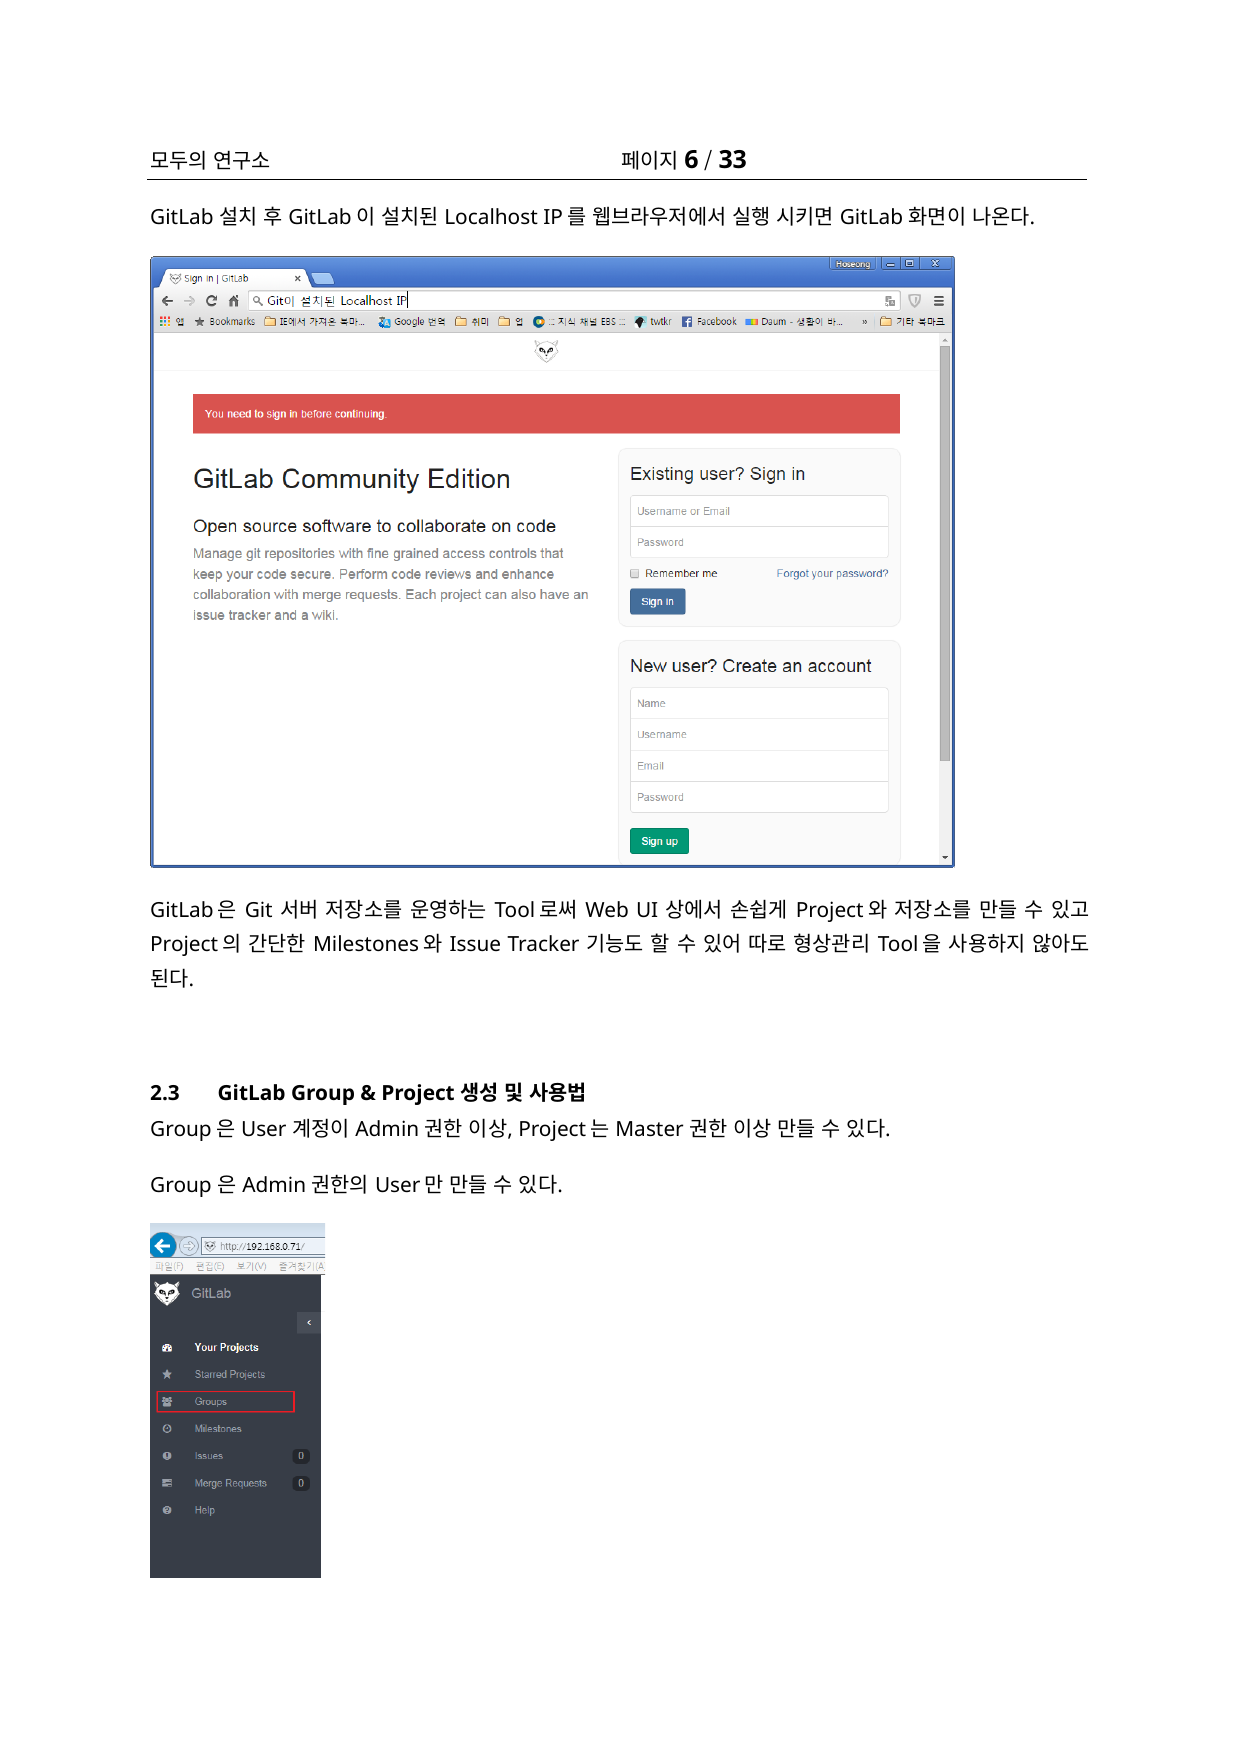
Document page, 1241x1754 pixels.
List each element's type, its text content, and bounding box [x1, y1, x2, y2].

text Group 은 Admin 권한의 User만 만들 수 있다. [150, 1168, 1090, 1198]
text GitLab 설치 후 GitLab이 설치된 Localhost IP를 웹브라우저에서 실행 시키면 GitLab 화면이 나온다. [150, 201, 1090, 231]
text GitLab은 Git 서버 저장소를 운영하는 Tool로써 Web UI 상에서 손쉽게 Project와 저장소를 만들 수 있고 Project의 간단한 Milestones와 Issue Tracker 기능도 할 수 있어 따로 형상관리 Tool을 사용하지 않아도 된다. [150, 893, 1090, 993]
subtitle GitLab Group & Project 생성 및 사용법 [150, 1076, 1090, 1106]
picture [156, 1240, 169, 1252]
picture [150, 1223, 326, 1578]
text Group은 User 계정이 Admin 권한 이상, Project는 Master 권한 이상 만들 수 있다. [150, 1112, 1090, 1143]
picture [150, 256, 955, 868]
